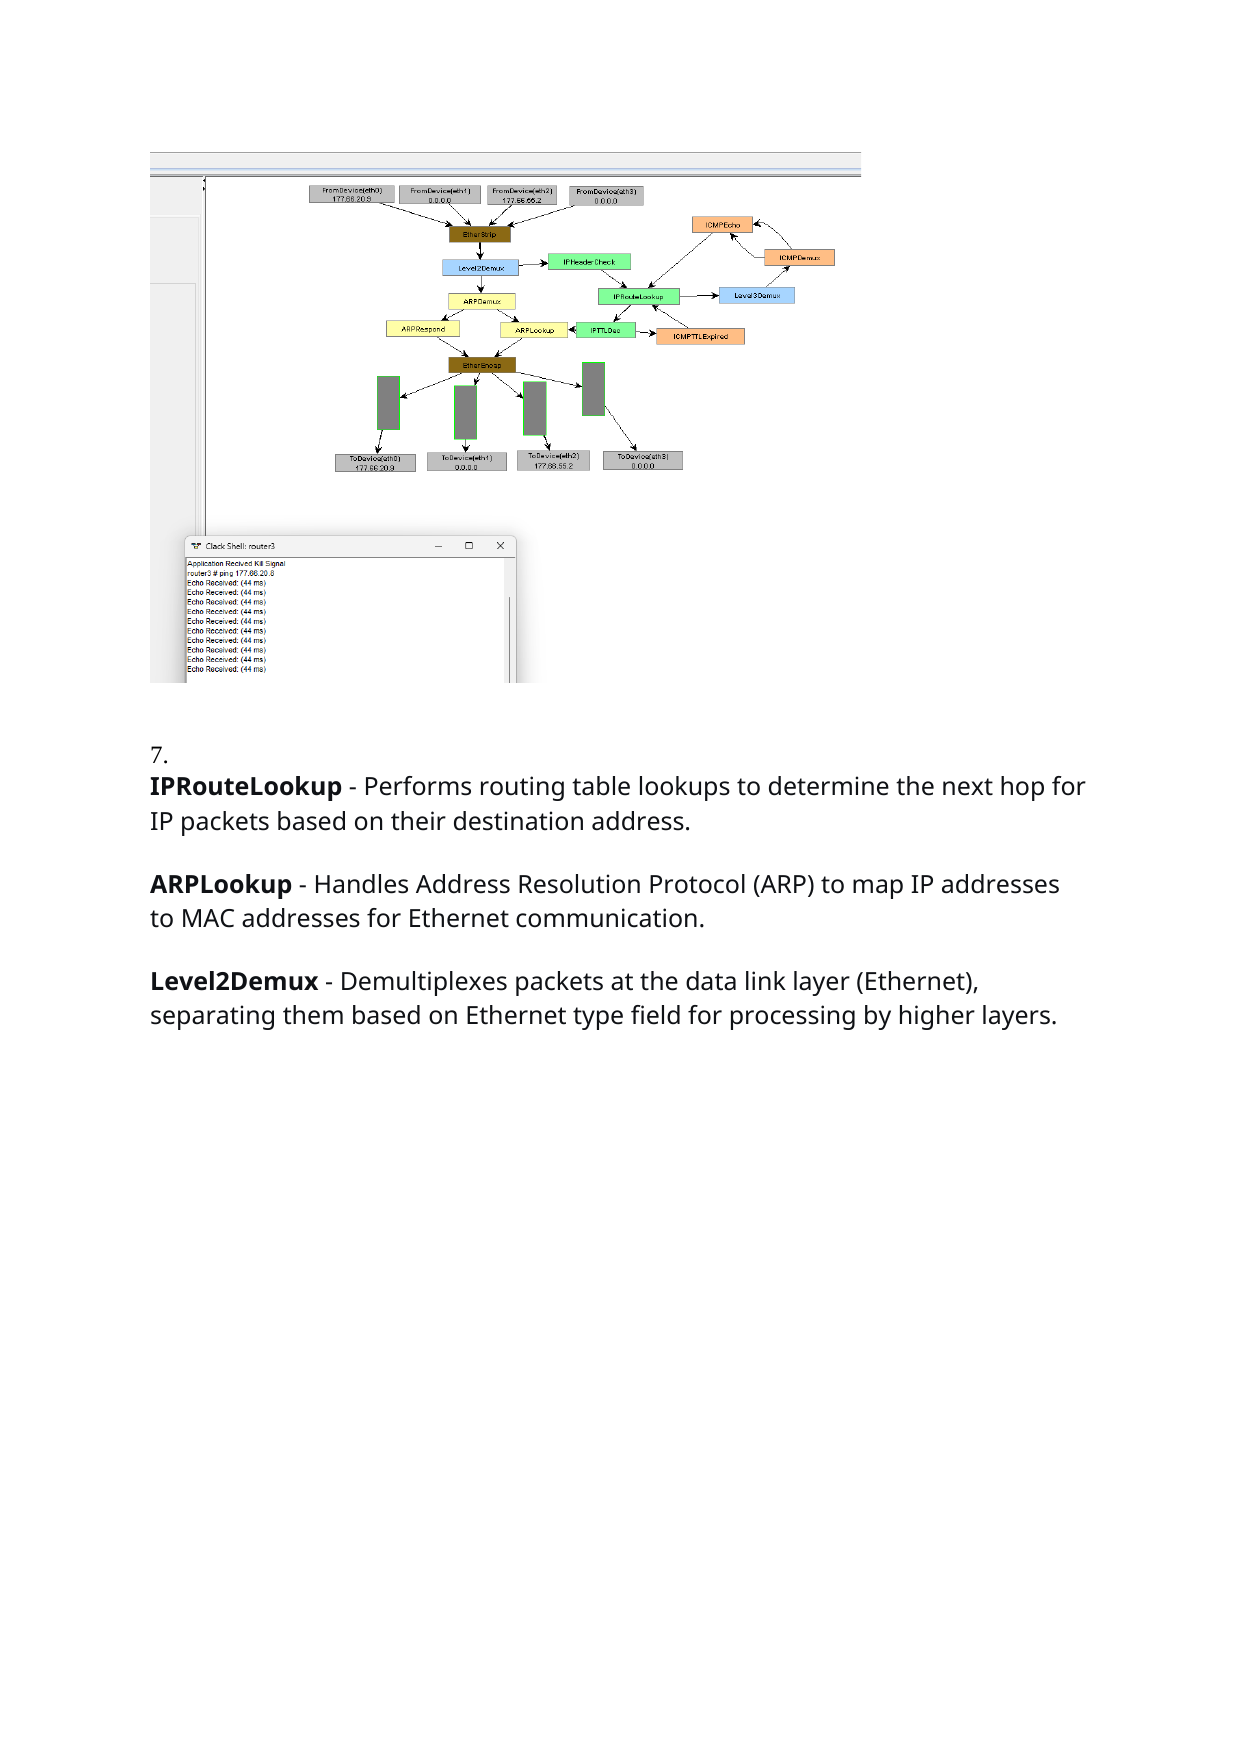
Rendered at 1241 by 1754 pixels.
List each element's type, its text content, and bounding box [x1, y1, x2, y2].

picture [150, 150, 862, 683]
text Level2Demux - Demultiplexes packets at the data link layer (Ethernet), separating them based on Ethernet type field for processing by higher layers. [150, 964, 1090, 1032]
text ARPLookup - Handles Address Resolution Protocol (ARP) to map IP addresses to MAC addresses for Ethernet communication. [150, 866, 1090, 934]
